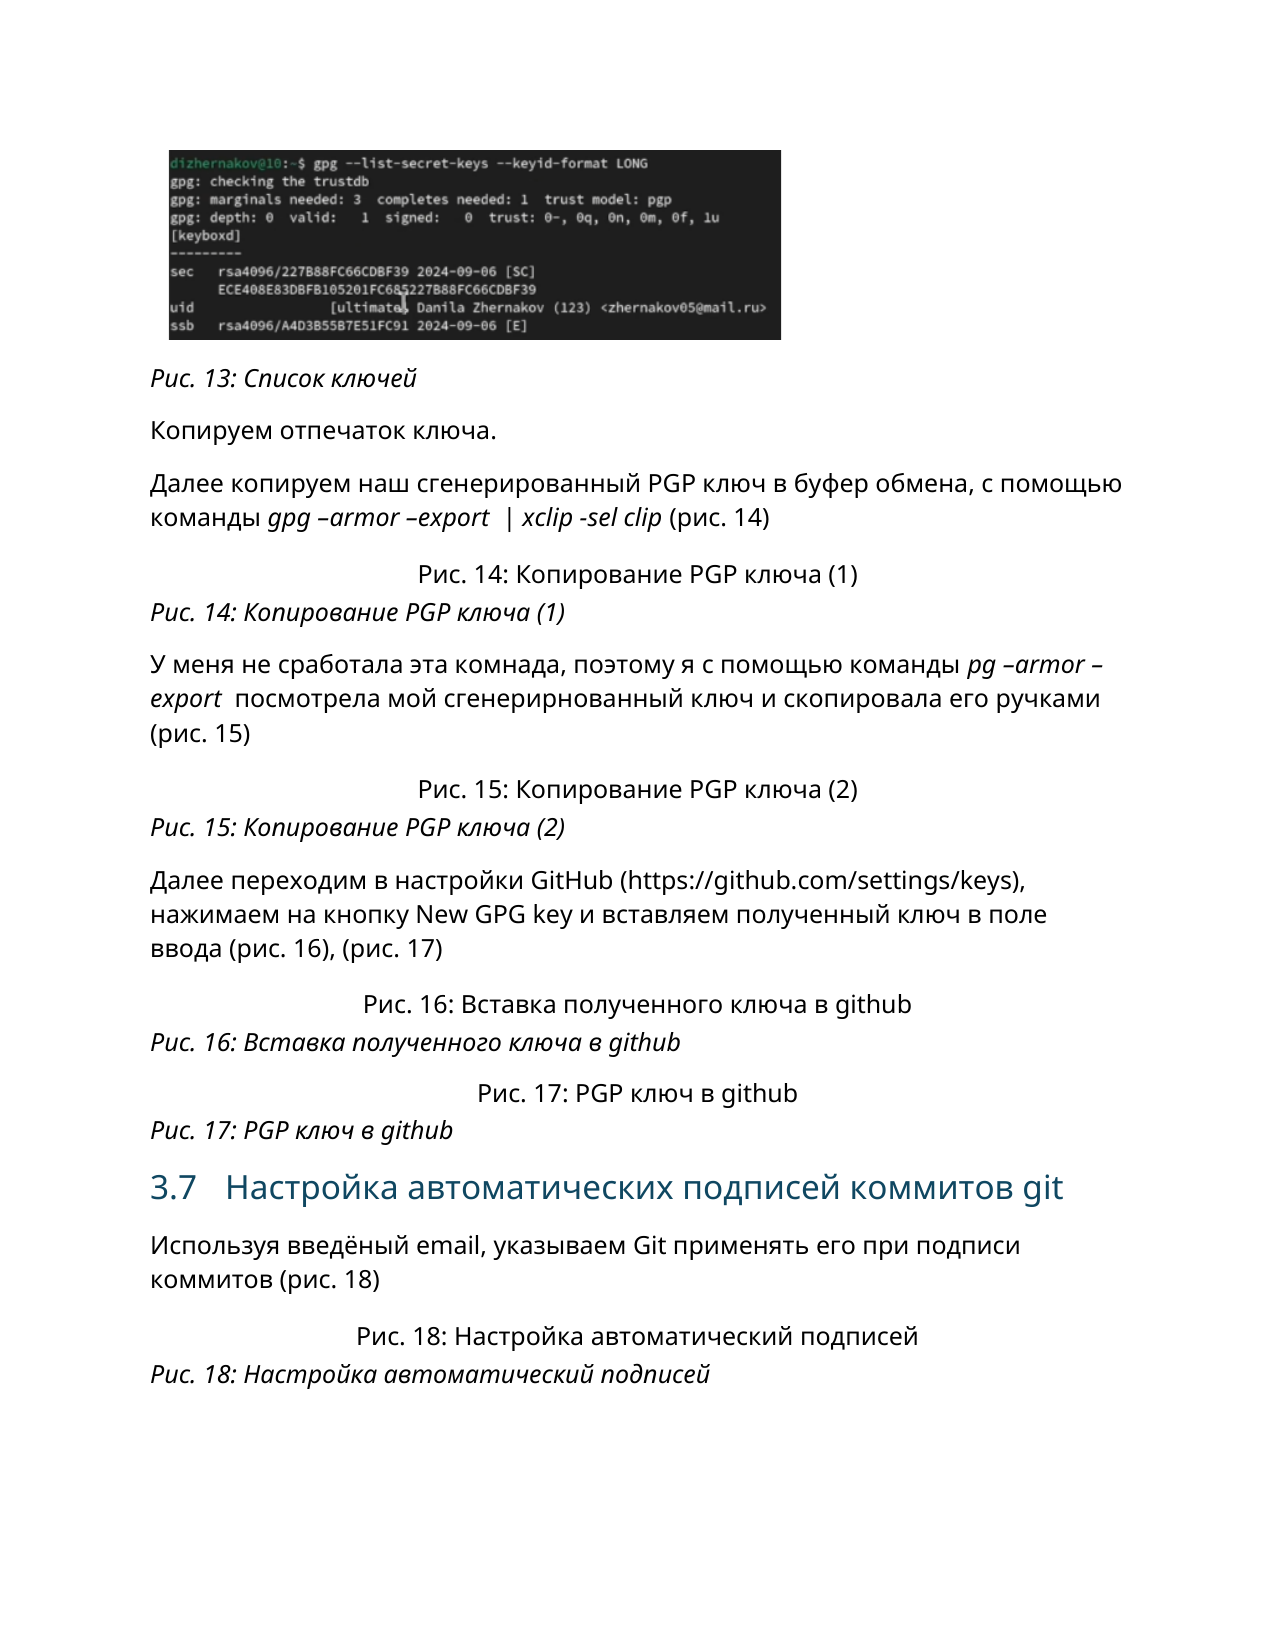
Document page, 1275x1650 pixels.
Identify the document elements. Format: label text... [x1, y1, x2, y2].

text Рис. 15: Копирование PGP ключа (2) [150, 809, 1125, 844]
table_header Рис. 14: Копирование PGP ключа (1) [225, 553, 1050, 594]
text У меня не сработала эта комнада, поэтому я с помощью команды pg –armor –export посмотрела мой сгенерирнованный ключ и скопировала его ручками (рис. 15) [150, 647, 1125, 749]
picture [168, 150, 782, 340]
text Далее копируем наш сгенерированный PGP ключ в буфер обмена, с помощью команды gpg –armor –export | xclip -sel clip (рис. 14) [150, 466, 1125, 534]
table_header Рис. 17: PGP ключ в github [225, 1071, 1050, 1113]
table_header Рис. 16: Вставка полученного ключа в github [225, 983, 1050, 1025]
table_header Рис. 15: Копирование PGP ключа (2) [225, 768, 1050, 809]
text Далее переходим в настройки GitHub (https://github.com/settings/keys), нажимаем на кнопку New GPG key и вставляем полученный ключ в поле ввода (рис. 16), (рис. 17) [150, 862, 1125, 964]
text Рис. 18: Настройка автоматический подписей [150, 1356, 1125, 1390]
table_header Рис. 18: Настройка автоматический подписей [225, 1315, 1050, 1356]
text Копируем отпечаток ключа. [150, 413, 1125, 447]
text Рис. 17: PGP ключ в github [150, 1113, 1125, 1147]
text Рис. 13: Список ключей [150, 360, 1125, 394]
text Рис. 16: Вставка полученного ключа в github [150, 1025, 1125, 1059]
subtitle 3.7 Настройка автоматических подписей коммитов git [150, 1164, 1125, 1209]
text Рис. 14: Копирование PGP ключа (1) [150, 594, 1125, 628]
text Используя введёный email, указываем Git применять его при подписи коммитов (рис. 18) [150, 1228, 1125, 1296]
